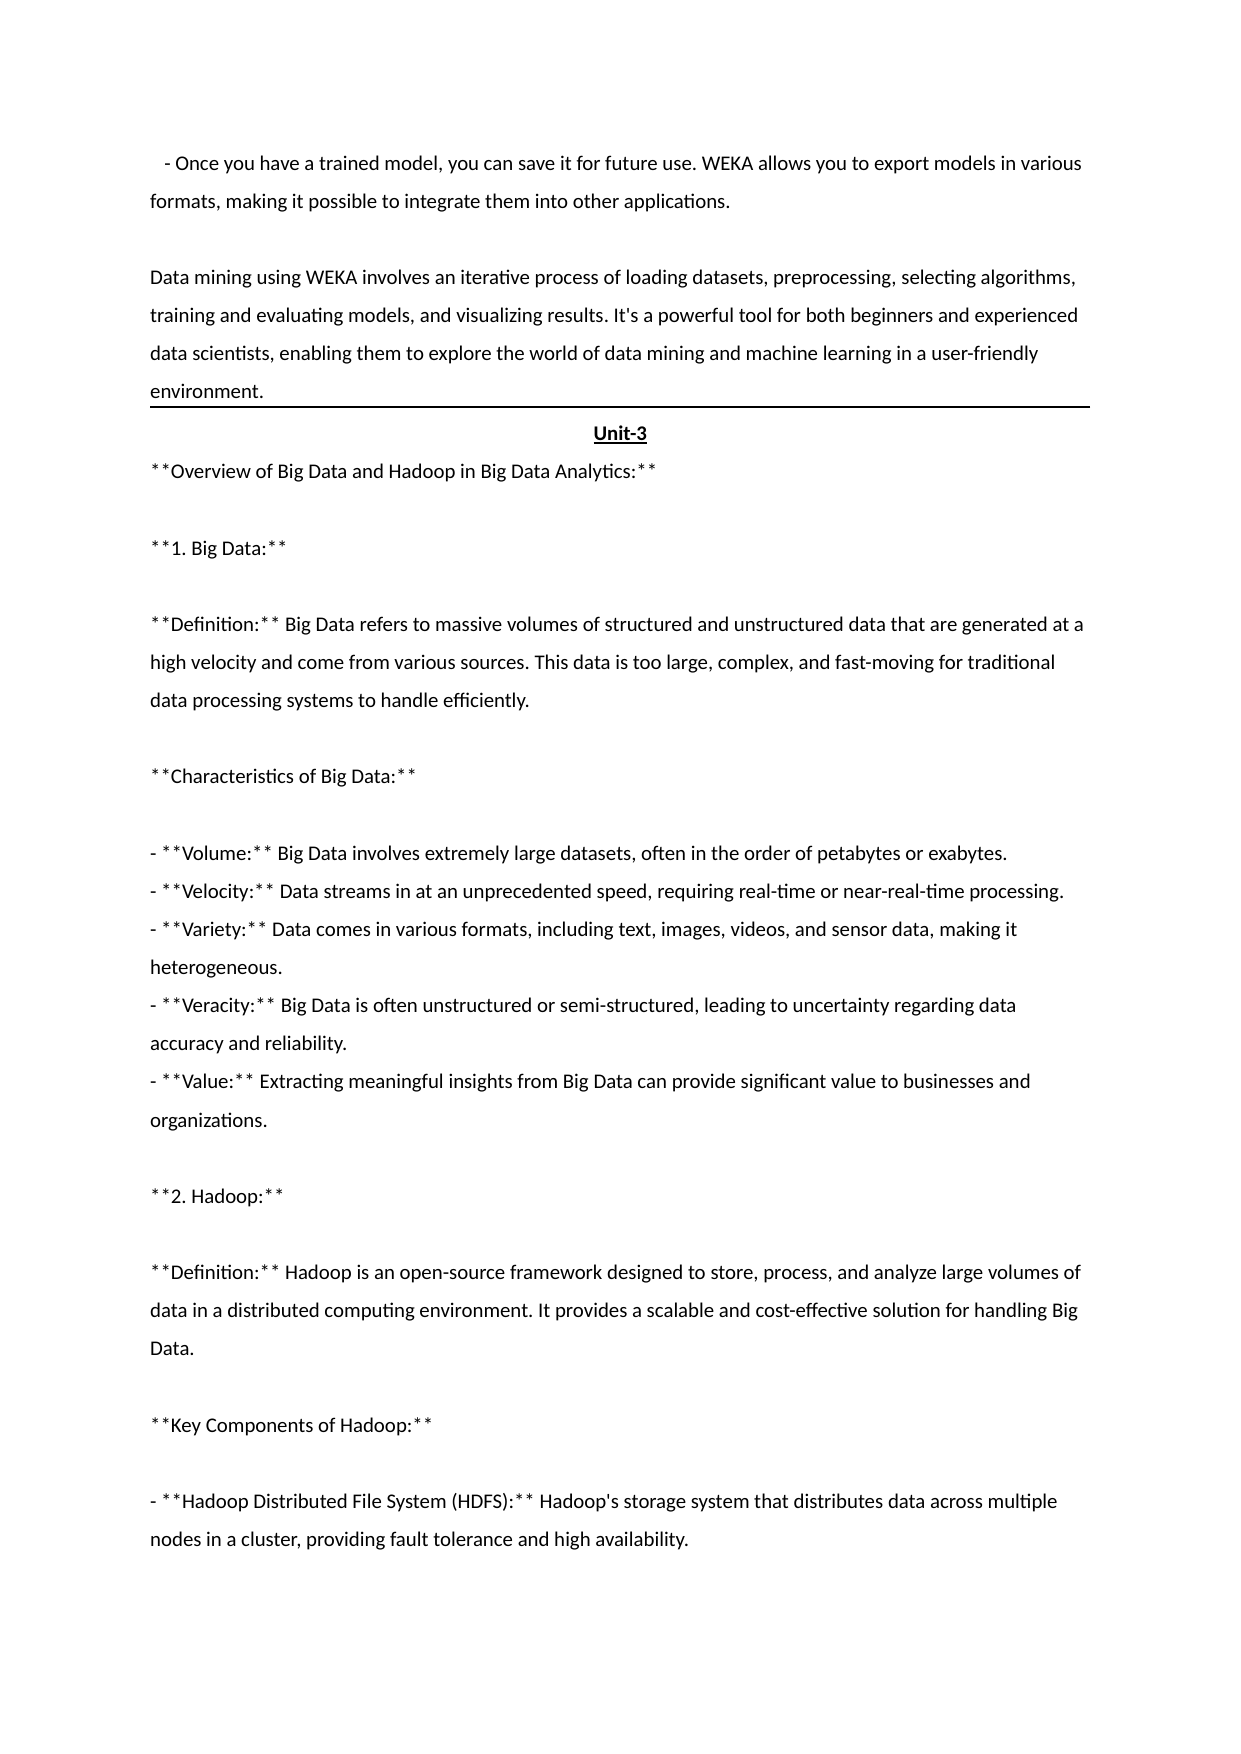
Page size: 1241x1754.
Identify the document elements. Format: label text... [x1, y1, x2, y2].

text Data mining using WEKA involves an iterative process of loading datasets, preprocessing, selecting algorithms, training and evaluating models, and visualizing results. It's a powerful tool for both beginners and experienced data scientists, enabling them to explore the world of data mining and machine learning in a user-friendly environment. [150, 264, 1090, 406]
text **2. Hadoop:** [150, 1183, 1090, 1208]
text - **Veracity:** Big Data is often unstructured or semi-structured, leading to uncertainty regarding data accuracy and reliability. [150, 992, 1090, 1056]
text - **Value:** Extracting meaningful insights from Big Data can provide significant value to businesses and organizations. [150, 1069, 1090, 1132]
text - **Velocity:** Data streams in at an unprecedented speed, requiring real-time or near-real-time processing. [150, 878, 1090, 903]
text **Overview of Big Data and Hadoop in Big Data Analytics:** [150, 459, 1090, 484]
text **1. Big Data:** [150, 535, 1090, 560]
text **Key Components of Hadoop:** [150, 1412, 1090, 1437]
text **Definition:** Big Data refers to massive volumes of structured and unstructured data that are generated at a high velocity and come from various sources. This data is too large, complex, and fast-moving for traditional data processing systems to handle efficiently. [150, 611, 1090, 713]
text **Characteristics of Big Data:** [150, 764, 1090, 789]
text **Definition:** Hadoop is an open-source framework designed to store, process, and analyze large volumes of data in a distributed computing environment. It provides a scalable and cost-effective solution for handling Big Data. [150, 1259, 1090, 1361]
text - Once you have a trained model, you can save it for future use. WEKA allows you to export models in various formats, making it possible to integrate them into other applications. [150, 150, 1090, 213]
text - **Hadoop Distributed File System (HDFS):** Hadoop's storage system that distributes data across multiple nodes in a cluster, providing fault tolerance and high availability. [150, 1488, 1090, 1552]
text - **Variety:** Data comes in various formats, including text, images, videos, and sensor data, making it heterogeneous. [150, 916, 1090, 980]
text - **Volume:** Big Data involves extremely large datasets, often in the order of petabytes or exabytes. [150, 840, 1090, 865]
text Unit-3 [150, 421, 1090, 446]
